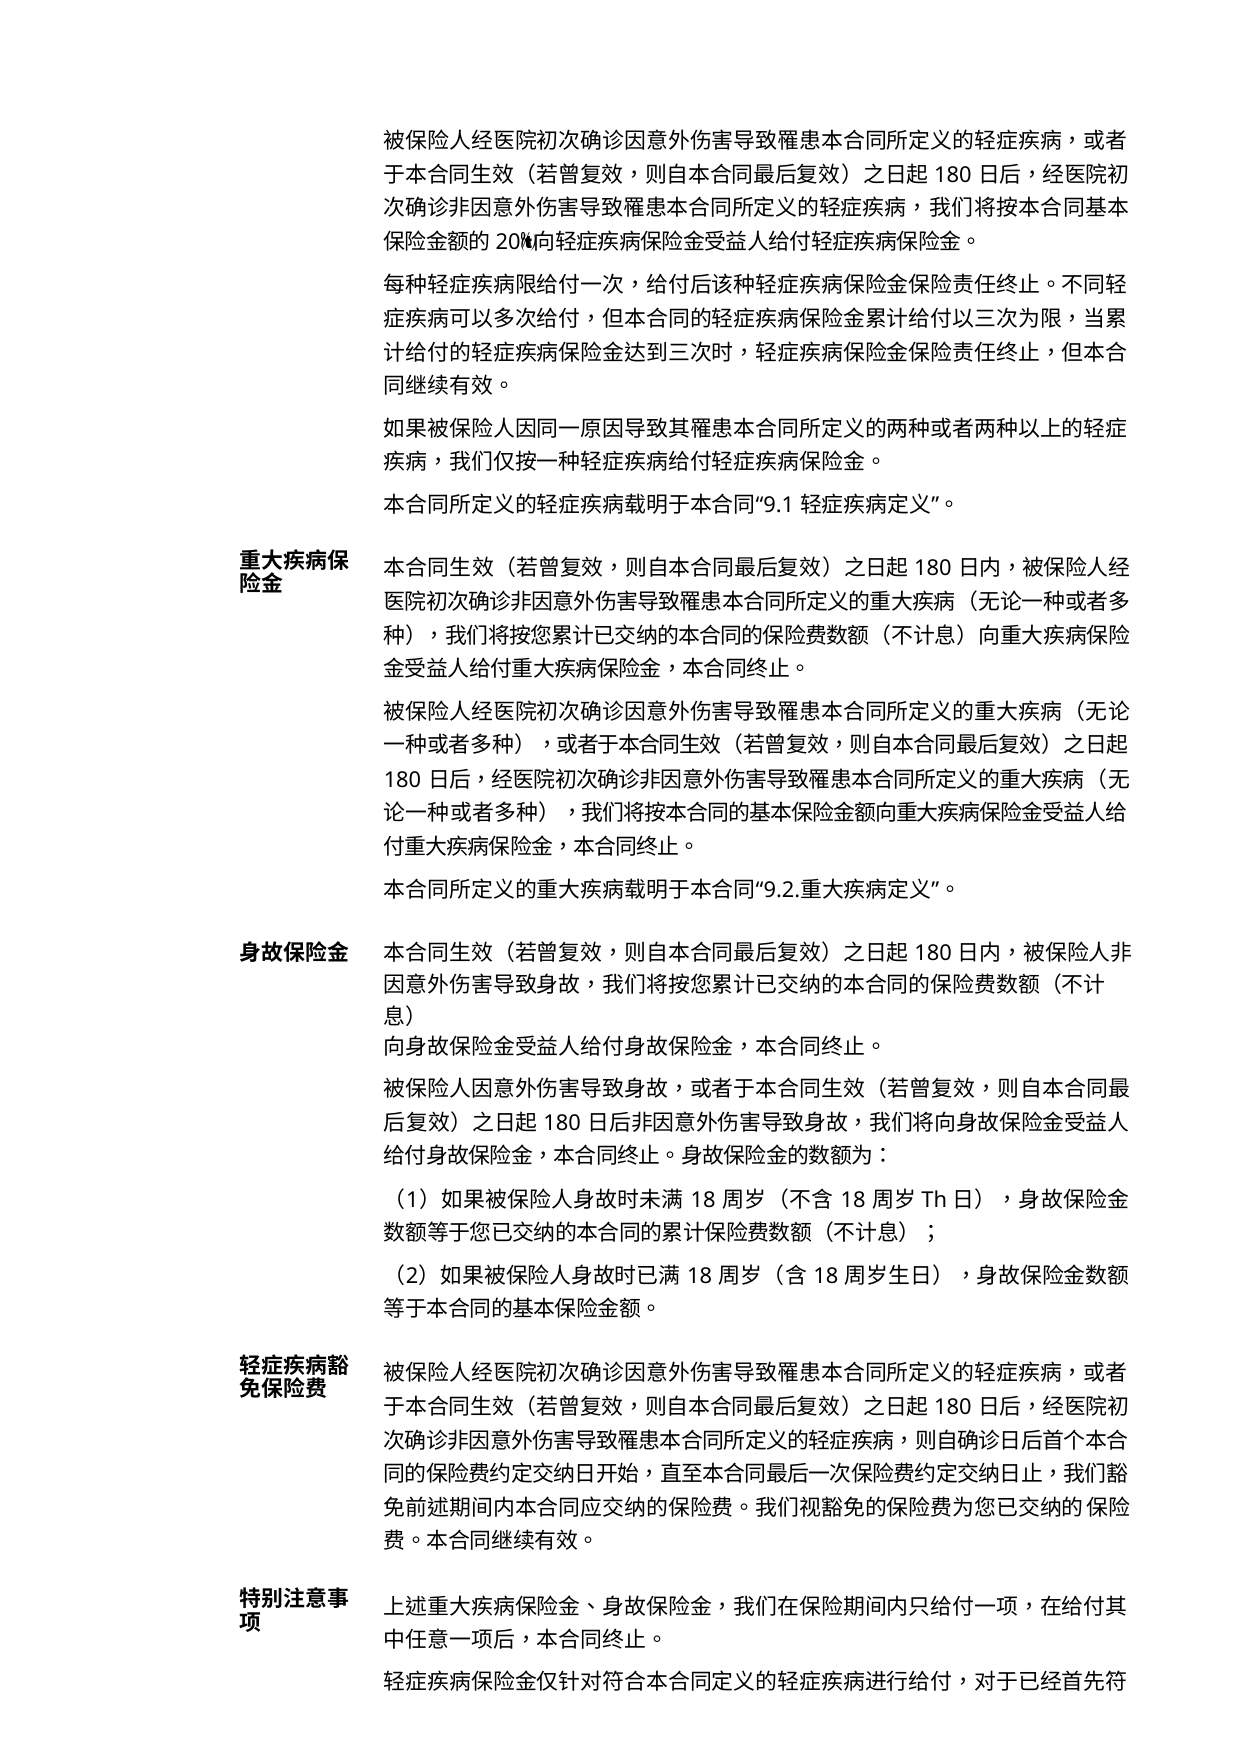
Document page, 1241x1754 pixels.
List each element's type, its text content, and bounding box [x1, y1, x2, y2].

text 向身故保险金受益人给付身故保险金，本合同终止。 [383, 1031, 1153, 1061]
text 每种轻症疾病限给付一次，给付后该种轻症疾病保险金保险责任终止。不同轻症疾病可以多次给付，但本合同的轻症疾病保险金累计给付以三次为限，当累计给付的轻症疾病保险金达到三次时，轻症疾病保险金保险责任终止，但本合同继续有效。 [383, 269, 1130, 400]
subtitle 轻症疾病豁免保险费 [239, 1353, 349, 1403]
text 被保险人经医院初次确诊因意外伤害导致罹患本合同所定义的轻症疾病，或者于本合同生效（若曾复效，则自本合同最后复效）之日起 180 日后，经医院初次确诊非因意外伤害导致罹患本合同所定义的轻症疾病，我们将按本合同基本保险金额的 20向轻症疾病保险金受益人给付轻症疾病保险金。 [383, 125, 1130, 256]
subtitle 特别注意事项 [239, 1587, 349, 1636]
text （2）如果被保险人身故时已满 18 周岁（含 18 周岁生日），身故保险金数额等于本合同的基本保险金额。 [383, 1260, 1130, 1323]
text 身故保险金 本合同生效（若曾复效，则自本合同最后复效）之日起 180 日内，被保险人非因意外伤害导致身故，我们将按您累计已交纳的本合同的保险费数额（不计息） [239, 934, 1141, 1031]
text 轻症疾病保险金仅针对符合本合同定义的轻症疾病进行给付，对于已经首先符合重大疾病保险金给付条件的，仅给付重大疾病保险金，不再给付轻症疾病保 [383, 1666, 1130, 1696]
text 被保险人因意外伤害导致身故，或者于本合同生效（若曾复效，则自本合同最后复效）之日起 180 日后非因意外伤害导致身故，我们将向身故保险金受益人给付身故保险金，本合同终止。身故保险金的数额为： [383, 1073, 1130, 1170]
text 180 日后，经医院初次确诊非因意外伤害导致罹患本合同所定义的重大疾病（无论一种或者多种），我们将按本合同的基本保险金额向重大疾病保险金受益人给付重大疾病保险金，本合同终止。 [383, 764, 1130, 861]
text 本合同所定义的重大疾病载明于本合同“9.2.重大疾病定义”。 [383, 874, 1153, 904]
subtitle 重大疾病保险金 [239, 548, 349, 598]
text 如果被保险人因同一原因导致其罹患本合同所定义的两种或者两种以上的轻症疾病，我们仅按一种轻症疾病给付轻症疾病保险金。 [383, 413, 1130, 476]
text 被保险人经医院初次确诊因意外伤害导致罹患本合同所定义的重大疾病（无论一种或者多种），或者于本合同生效（若曾复效，则自本合同最后复效）之日起 [383, 696, 1130, 759]
text 被保险人经医院初次确诊因意外伤害导致罹患本合同所定义的轻症疾病，或者于本合同生效（若曾复效，则自本合同最后复效）之日起 180 日后，经医院初次确诊非因意外伤害导致罹患本合同所定义的轻症疾病，则自确诊日后首个本合同的保险费约定交纳日开始，直至本合同最后一次保险费约定交纳日止，我们豁免前述期间内本合同应交纳的保险费。我们视豁免的保险费为您已交纳的保险费。本合同继续有效。 [383, 1357, 1130, 1555]
text （1）如果被保险人身故时未满 18 周岁（不含 18 周岁Th日），身故保险金数额等于您已交纳的本合同的累计保险费数额（不计息）； [383, 1183, 1130, 1247]
text 上述重大疾病保险金、身故保险金，我们在保险期间内只给付一项，在给付其中任意一项后，本合同终止。 [383, 1591, 1130, 1653]
text 本合同生效（若曾复效，则自本合同最后复效）之日起 180 日内，被保险人经医院初次确诊非因意外伤害导致罹患本合同所定义的重大疾病（无论一种或者多种），我们将按您累计已交纳的本合同的保险费数额（不计息）向重大疾病保险金受益人给付重大疾病保险金，本合同终止。 [383, 552, 1130, 683]
text 本合同所定义的轻症疾病载明于本合同“9.1 轻症疾病定义”。 [383, 489, 1153, 518]
